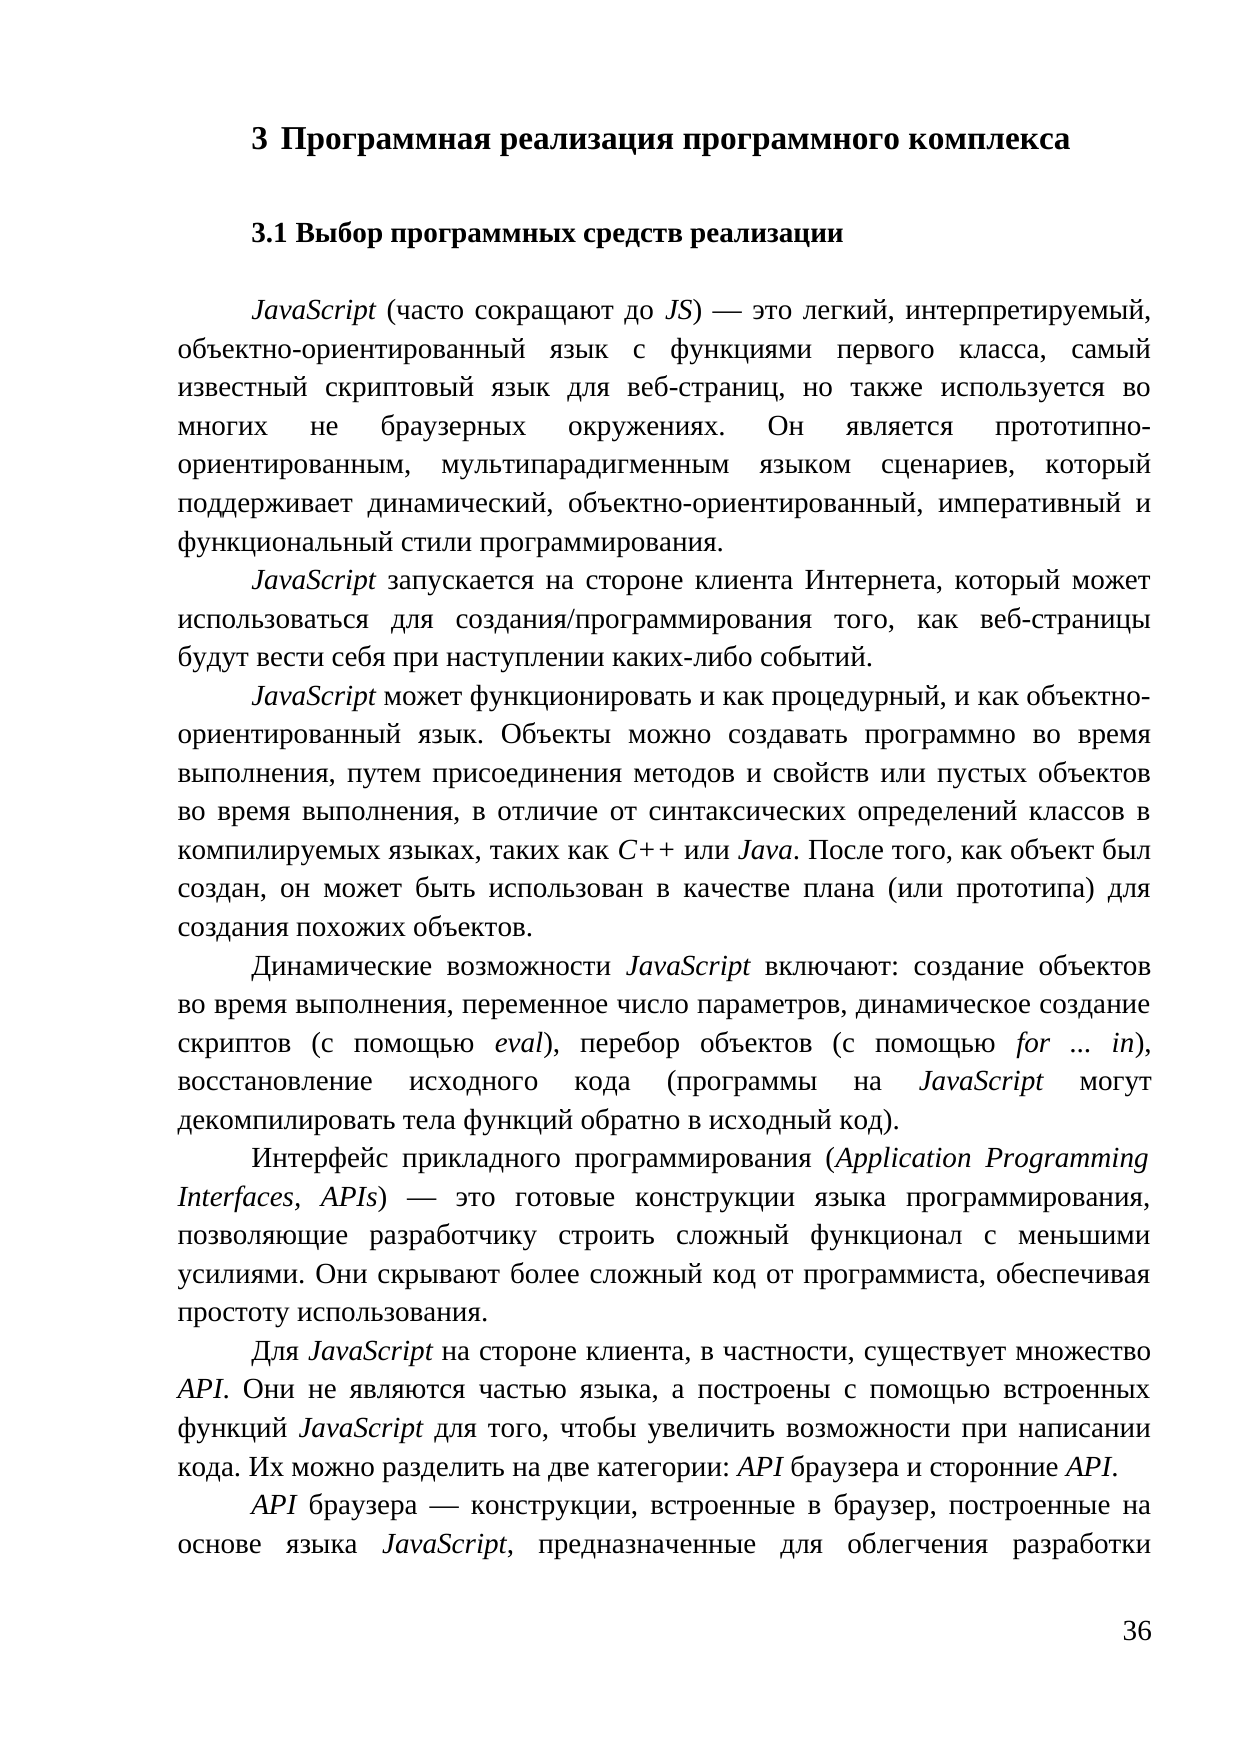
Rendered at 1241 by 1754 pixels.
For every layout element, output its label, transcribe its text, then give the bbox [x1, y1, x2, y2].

text Динамические возможности JavaScript включают: создание объектов во время выполнения, переменное число параметров, динамическое создание скриптов (с помощью eval), перебор объектов (с помощью for ... in), восстановление исходного кода (программы на JavaScript могут декомпилировать тела функций обратно в исходный код). [177, 948, 1152, 1135]
text JavaScript может функционировать и как процедурный, и как объектно-ориентированный язык. Объекты можно создавать программно во время выполнения, путем присоединения методов и свойств или пустых объектов во время выполнения, в отличие от синтаксических определений классов в компилируемых языках, таких как С++ или Java. После того, как объект был создан, он может быть использован в качестве плана (или прототипа) для создания похожих объектов. [177, 678, 1152, 943]
subtitle Программная реализация программного комплекса [251, 118, 1152, 156]
subtitle Выбор программных средств реализации [251, 215, 1152, 249]
text JavaScript запускается на стороне клиента Интернета, который может использоваться для создания/программирования того, как веб-страницы будут вести себя при наступлении каких-либо событий. [177, 562, 1152, 673]
text Интерфейс прикладного программирования (Application Programming Interfaces, APIs) — это готовые конструкции языка программирования, позволяющие разработчику строить сложный функционал с меньшими усилиями. Они скрывают более сложный код от программиста, обеспечивая простоту использования. [177, 1140, 1152, 1328]
text JavaScript (часто сокращают до JS) — это легкий, интерпретируемый, объектно-ориентированный язык с функциями первого класса, самый известный скриптовый язык для веб-страниц, но также используется во многих не браузерных окружениях. Он является прототипно-ориентированным, мультипарадигменным языком сценариев, который поддерживает динамический, объектно-ориентированный, императивный и функциональный стили программирования. [177, 292, 1152, 557]
text Для JavaScript на стороне клиента, в частности, существует множество API. Они не являются частью языка, а построены с помощью встроенных функций JavaScript для того, чтобы увеличить возможности при написании кода. Их можно разделить на две категории: API браузера и сторонние API. [177, 1333, 1152, 1482]
